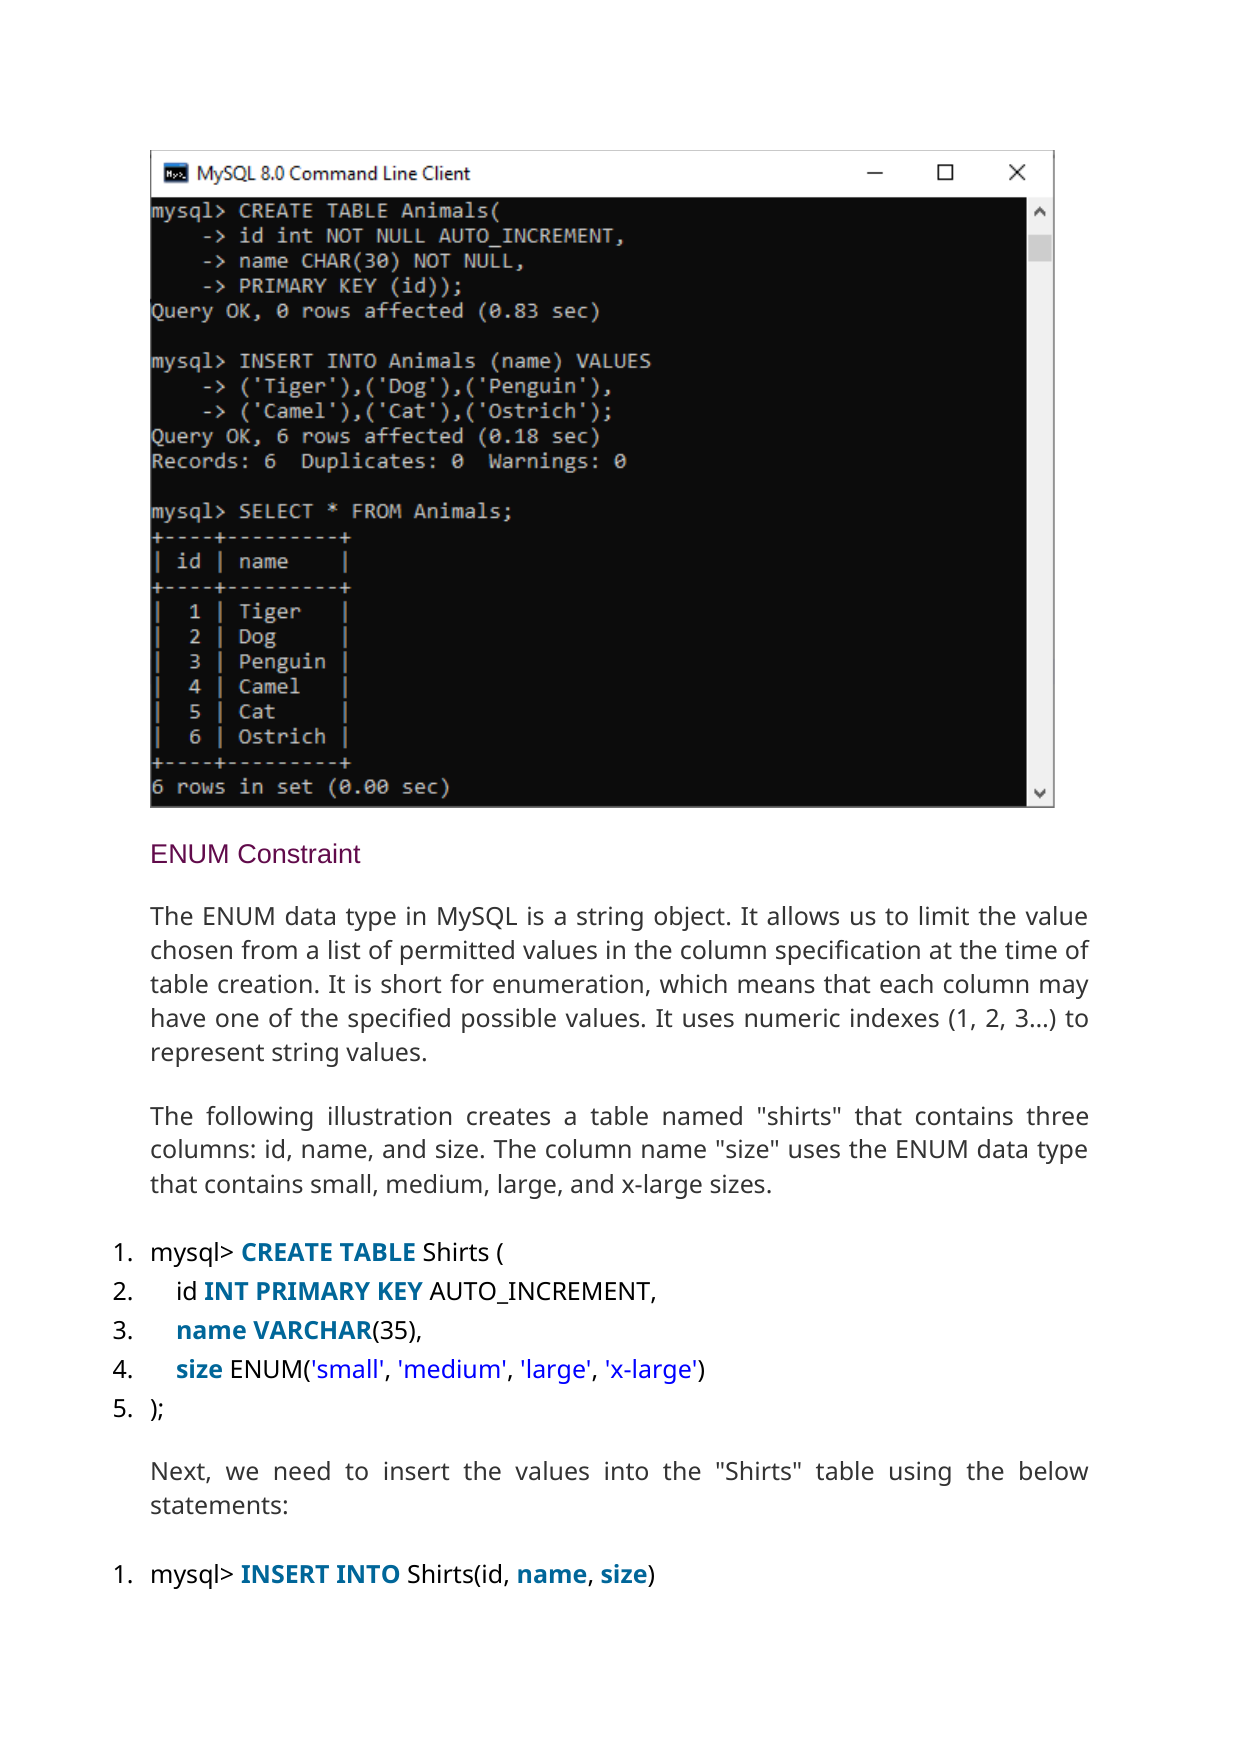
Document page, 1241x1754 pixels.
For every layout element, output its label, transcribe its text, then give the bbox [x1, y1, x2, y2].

list id INT PRIMARY KEY AUTO_INCREMENT, [112, 1268, 1090, 1308]
list ); [112, 1386, 1090, 1425]
list size ENUM('small', 'medium', 'large', 'x-large') [112, 1347, 1090, 1386]
picture [150, 150, 1055, 808]
text Next, we need to insert the values into the "Shirts" table using the below statements: [150, 1454, 1090, 1522]
text The following illustration creates a table named "shirts" that contains three columns: id, name, and size. The column name "size" uses the ENUM data type that contains small, medium, large, and x-large sizes. [150, 1098, 1090, 1200]
list mysql> INSERT INTO Shirts(id, name, size) [112, 1551, 1090, 1590]
list name VARCHAR(35), [112, 1308, 1090, 1347]
list mysql> CREATE TABLE Shirts ( [112, 1229, 1090, 1268]
text ENUM Constraint [150, 837, 1090, 869]
text The ENUM data type in MySQL is a string object. It allows us to limit the value chosen from a list of permitted values in the column specification at the time of table creation. It is short for enumeration, which means that each column may have one of the specified possible values. It uses numeric indexes (1, 2, 3…) to represent string values. [150, 899, 1090, 1069]
